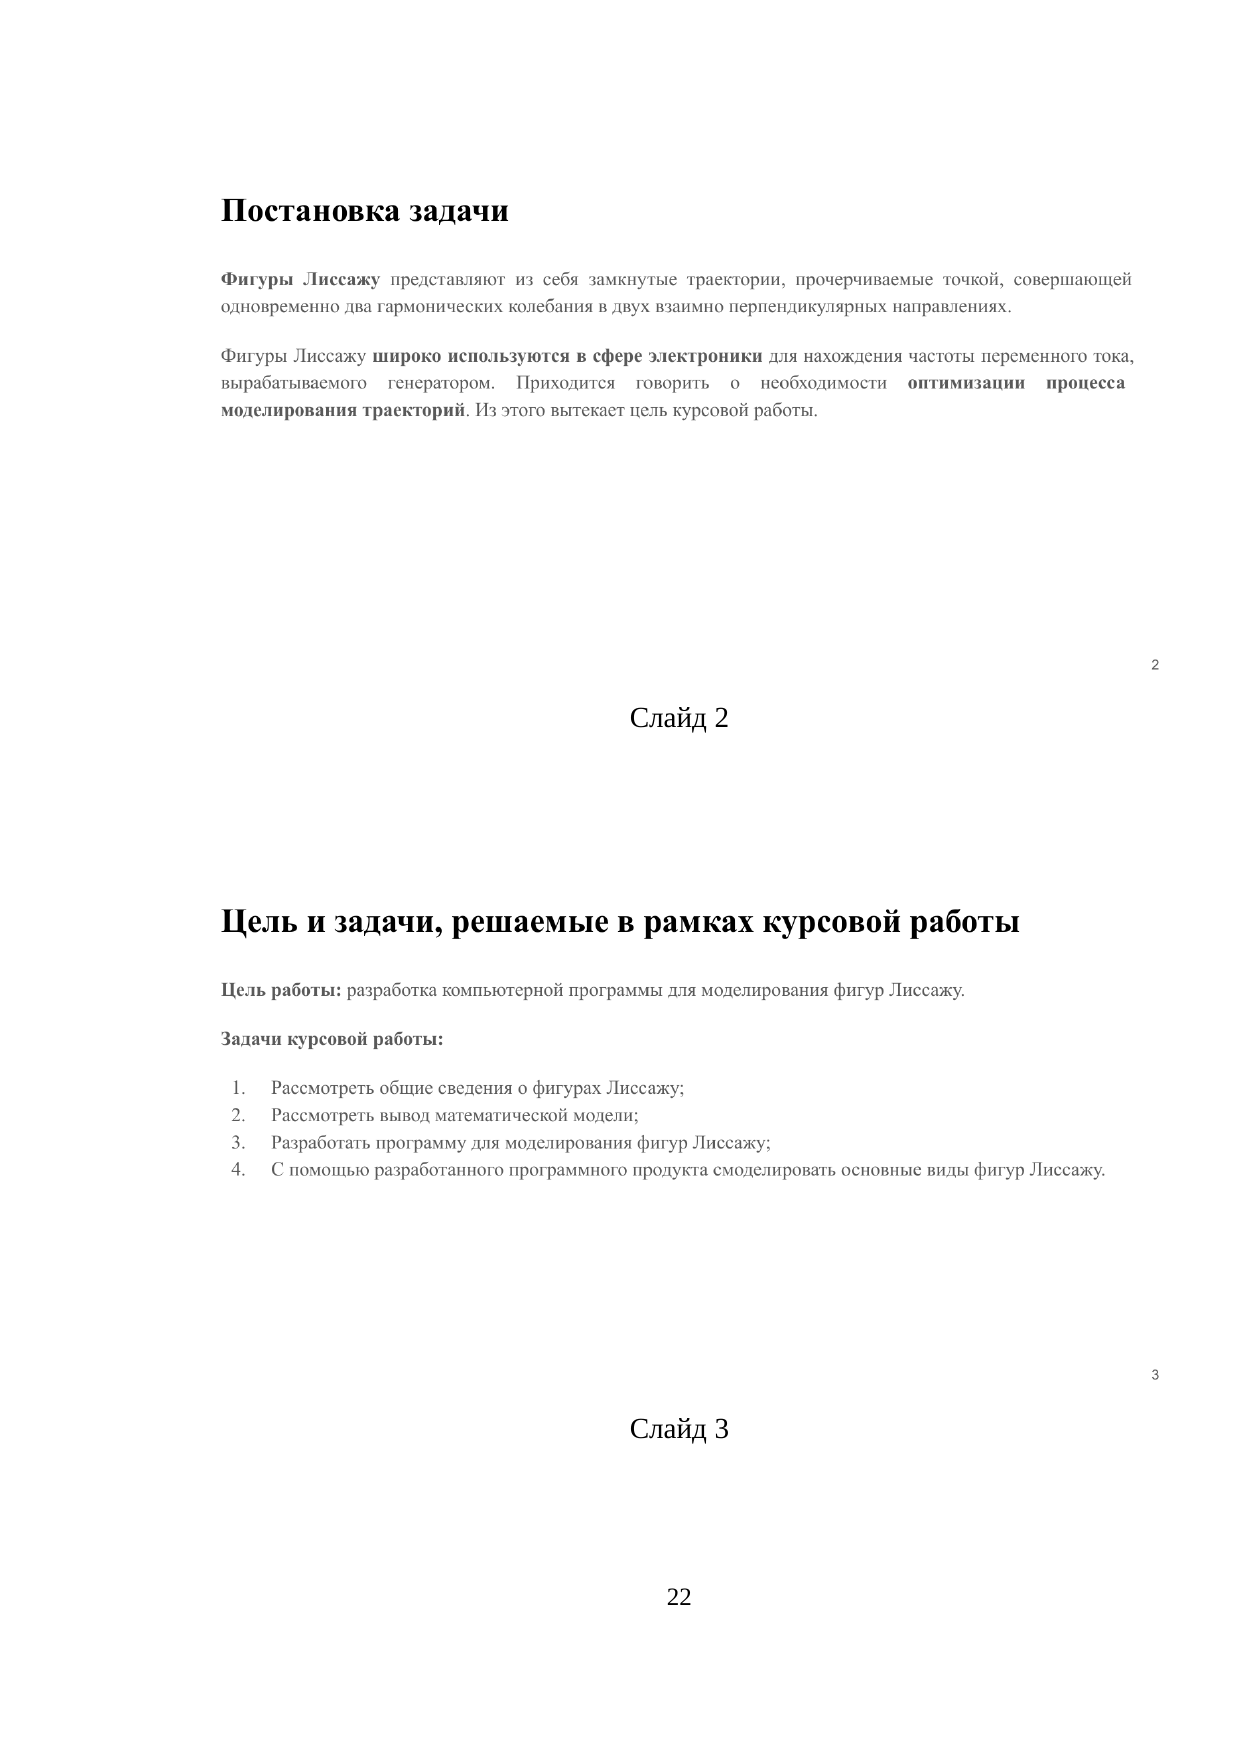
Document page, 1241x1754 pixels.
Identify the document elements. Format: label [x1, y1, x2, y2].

picture [177, 841, 1182, 1406]
picture [177, 130, 1182, 696]
